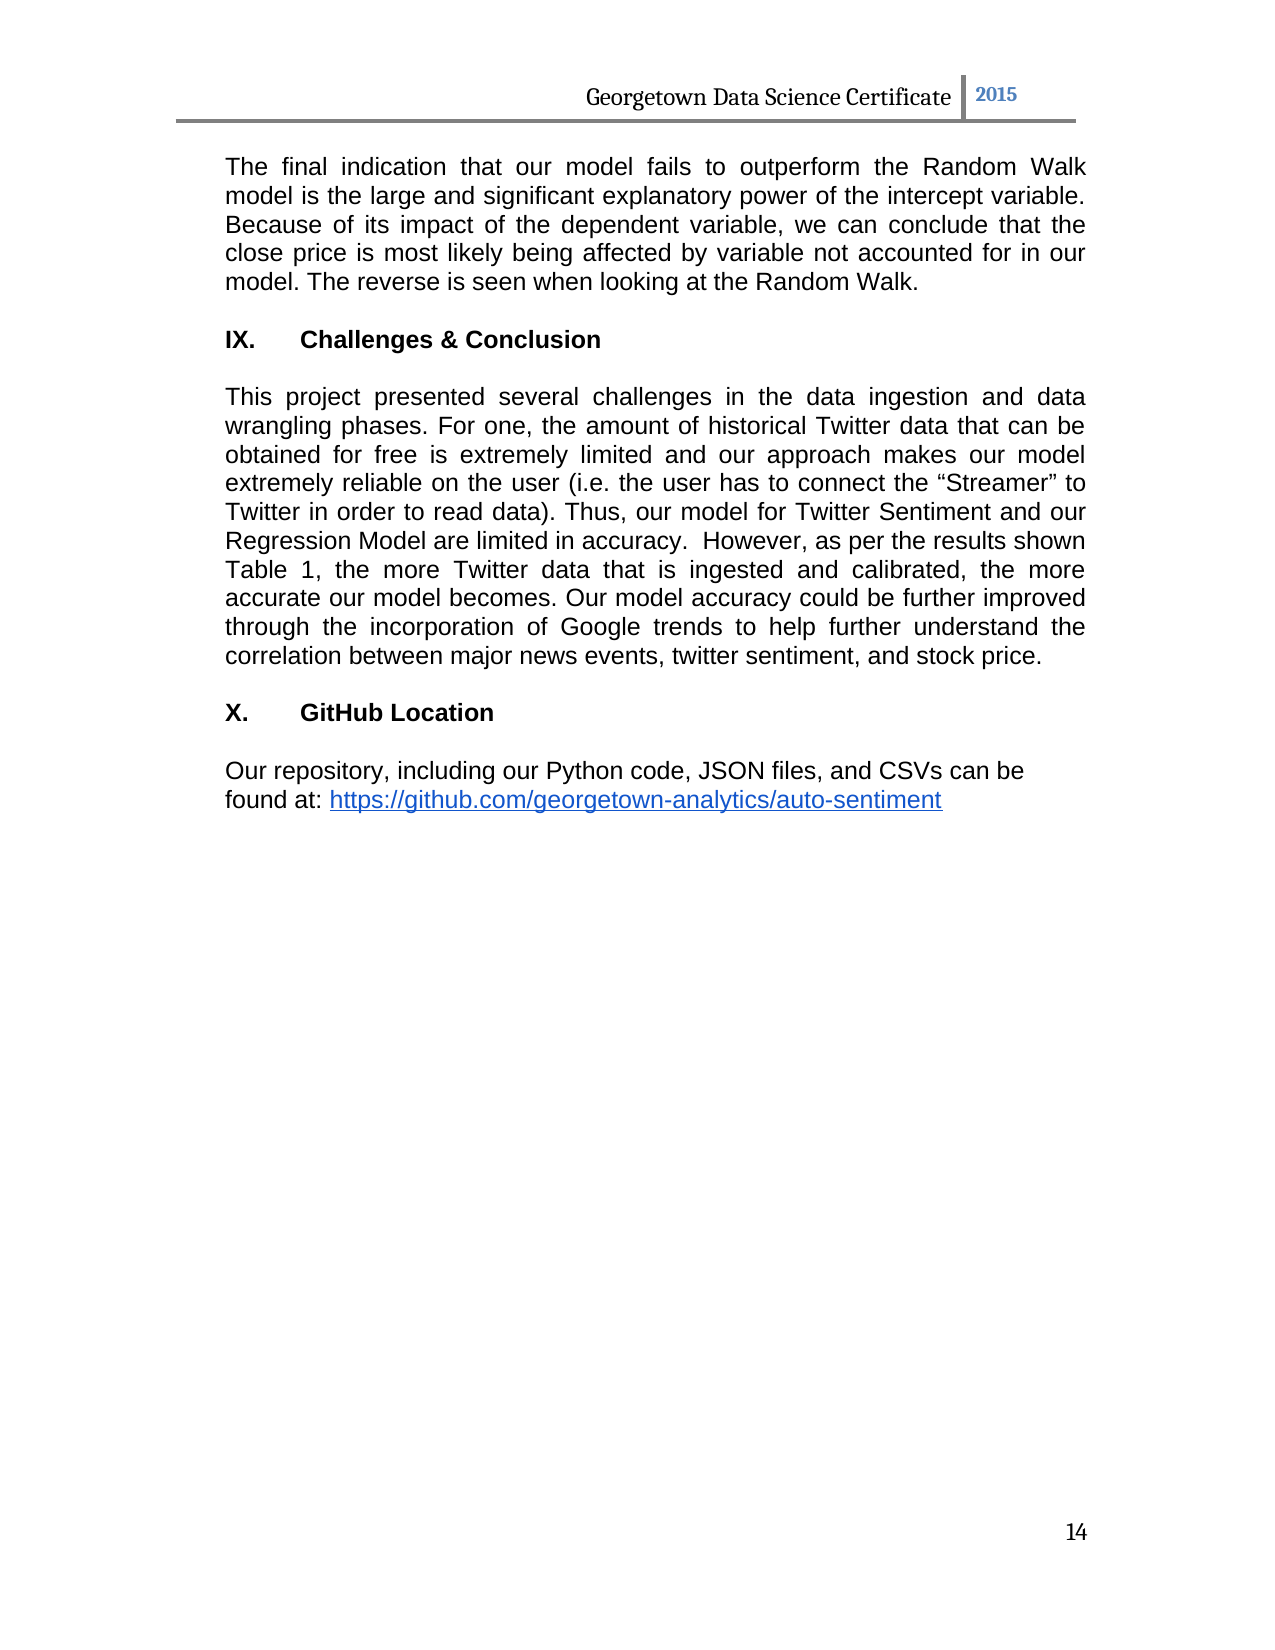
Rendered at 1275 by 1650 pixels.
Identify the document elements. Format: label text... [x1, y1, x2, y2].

list Challenges & Conclusion [225, 325, 1087, 353]
list GitHub Location [225, 698, 1087, 727]
text The final indication that our model fails to outperform the Random Walk model is the large and significant explanatory power of the intercept variable. Because of its impact of the dependent variable, we can conclude that the close price is most likely being affected by variable not accounted for in our model. The reverse is seen when looking at the Random Walk. [225, 152, 1087, 296]
text Our repository, including our Python code, JSON files, and CSVs can be found at: https://github.com/georgetown-analytics/auto-sentiment [225, 756, 1087, 813]
text This project presented several challenges in the data ingestion and data wrangling phases. For one, the amount of historical Twitter data that can be obtained for free is extremely limited and our approach makes our model extremely reliable on the user (i.e. the user has to connect the “Streamer” to Twitter in order to read data). Thus, our model for Twitter Sentiment and our Regression Model are limited in accuracy. However, as per the results shown Table 1, the more Twitter data that is ingested and calibrated, the more accurate our model becomes. Our model accuracy could be further improved through the incorporation of Google trends to help further understand the correlation between major news events, twitter sentiment, and stock price. [225, 382, 1087, 670]
